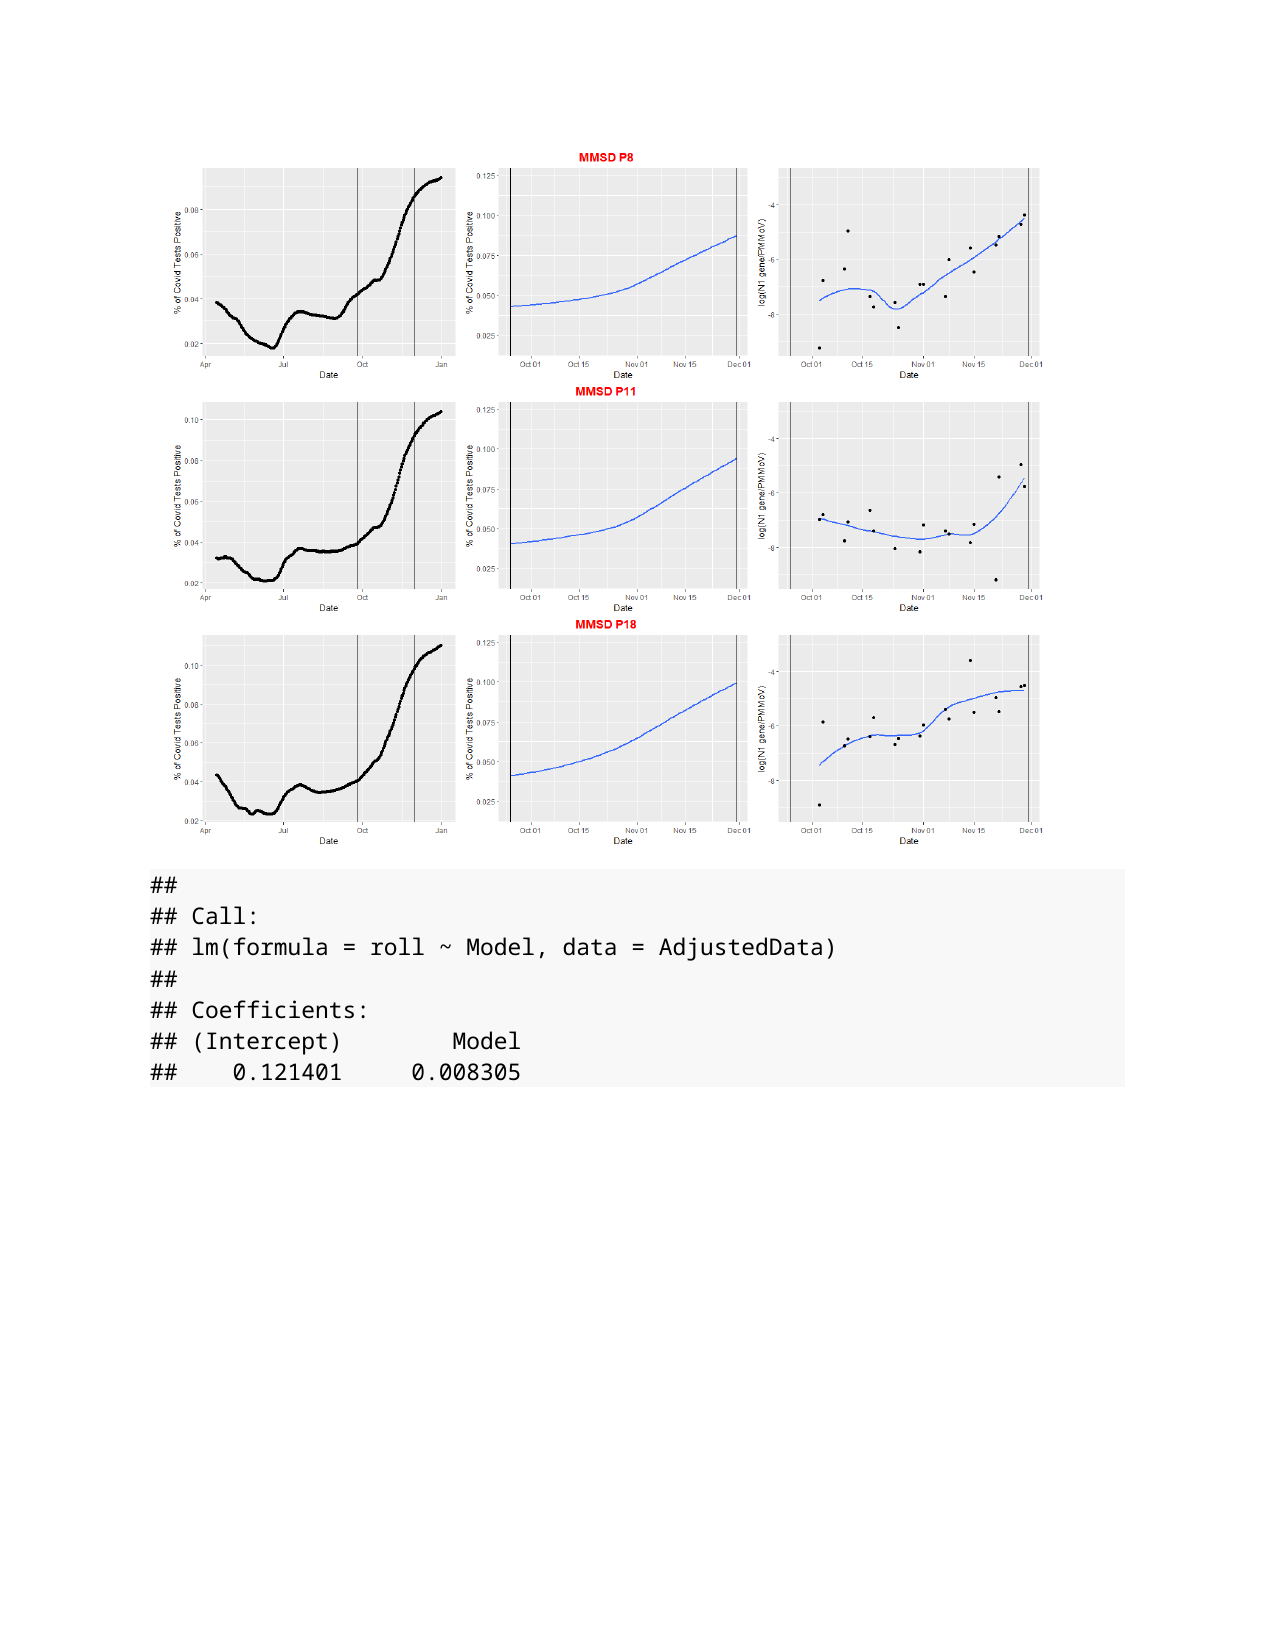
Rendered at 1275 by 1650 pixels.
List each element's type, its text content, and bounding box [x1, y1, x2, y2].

picture [168, 150, 1044, 850]
text ## ## Call: ## lm(formula = roll ~ Model, data = AdjustedData) ## ## Coefficients: ## (Intercept) Model ## 0.121401 0.008305 [150, 869, 1125, 1087]
